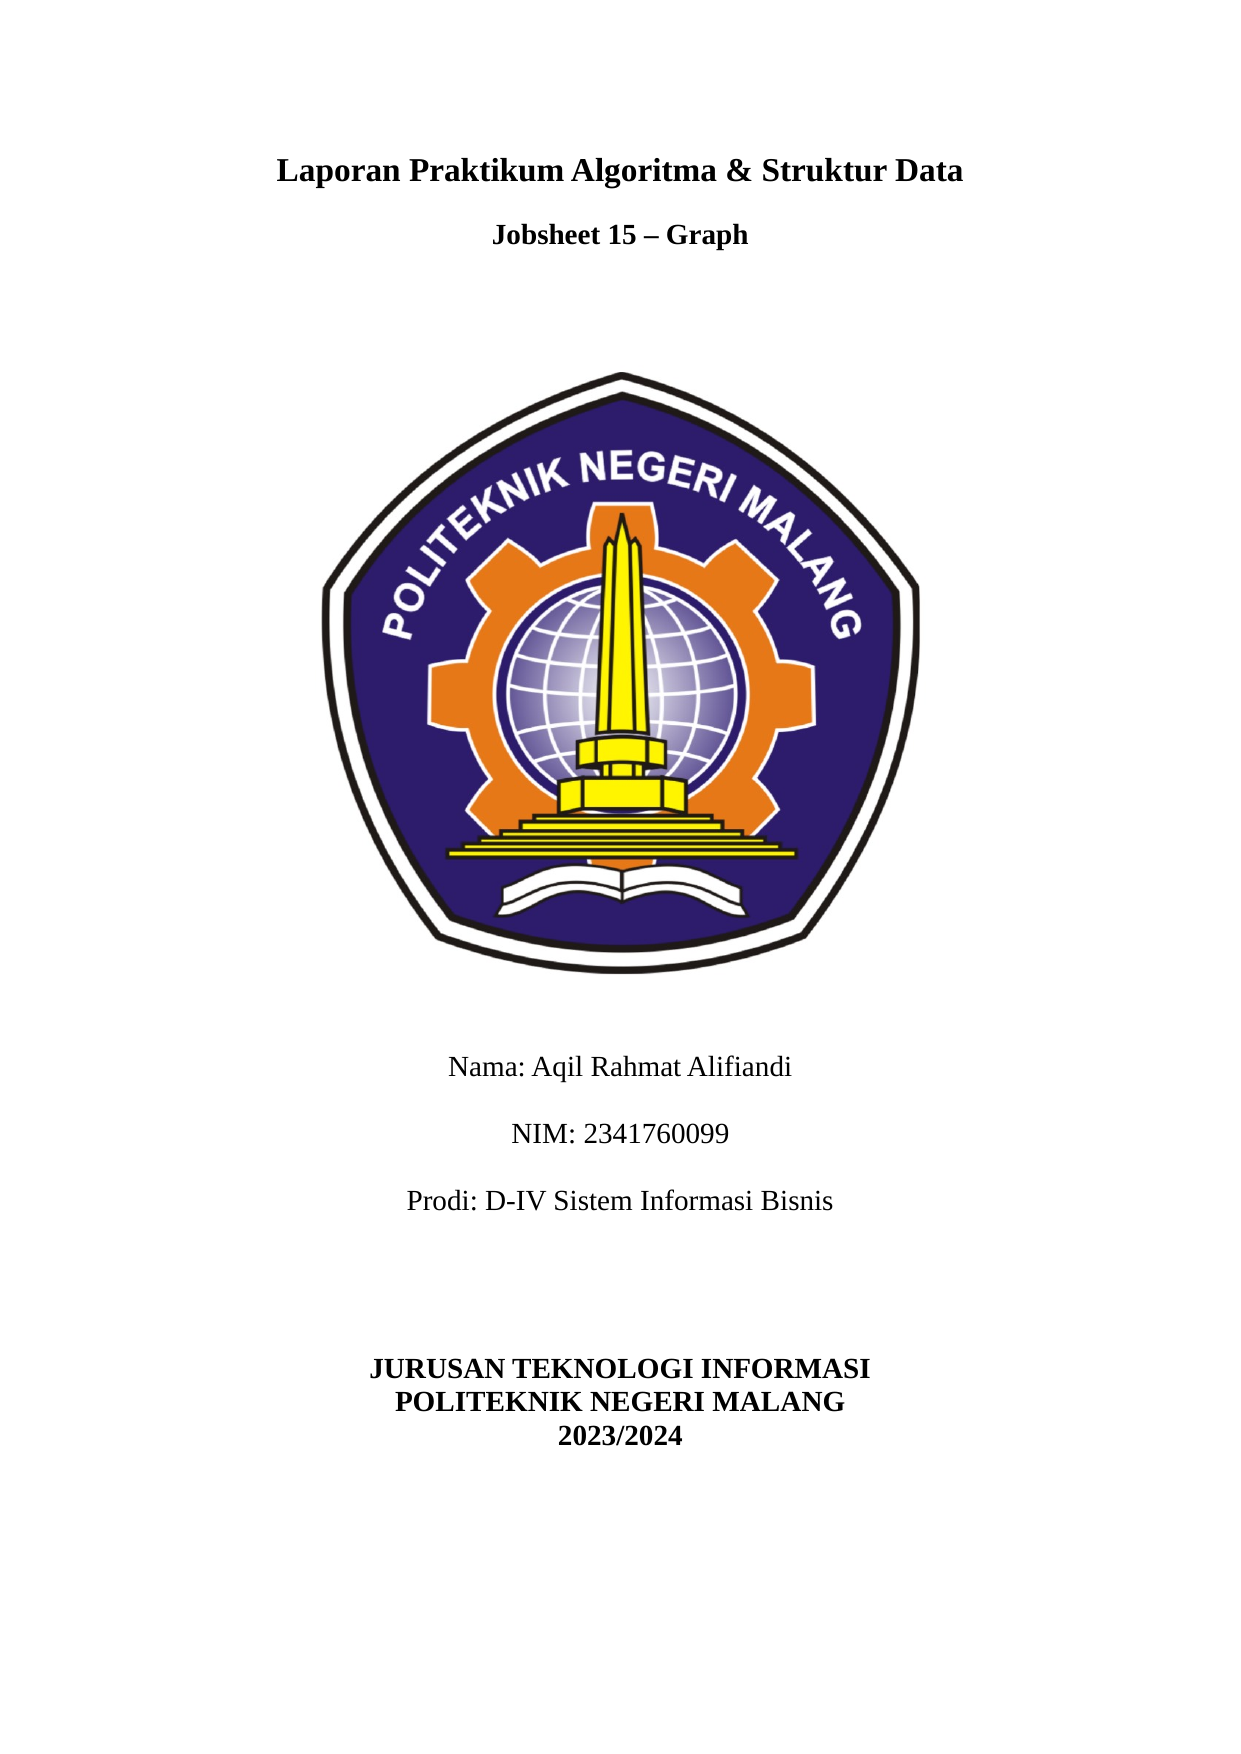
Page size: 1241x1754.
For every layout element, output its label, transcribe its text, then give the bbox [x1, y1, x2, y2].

text Prodi: D-IV Sistem Informasi Bisnis [150, 1183, 1090, 1217]
text POLITEKNIK NEGERI MALANG [150, 1384, 1090, 1418]
picture [150, 318, 1090, 1021]
text JURUSAN TEKNOLOGI INFORMASI [150, 1351, 1090, 1384]
text Jobsheet 15 – Graph [150, 217, 1090, 251]
text Laporan Praktikum Algoritma & Struktur Data [150, 150, 1090, 188]
text Nama: Aqil Rahmat Alifiandi [150, 1049, 1090, 1083]
text NIM: 2341760099 [150, 1116, 1090, 1150]
text 2023/2024 [150, 1418, 1090, 1452]
